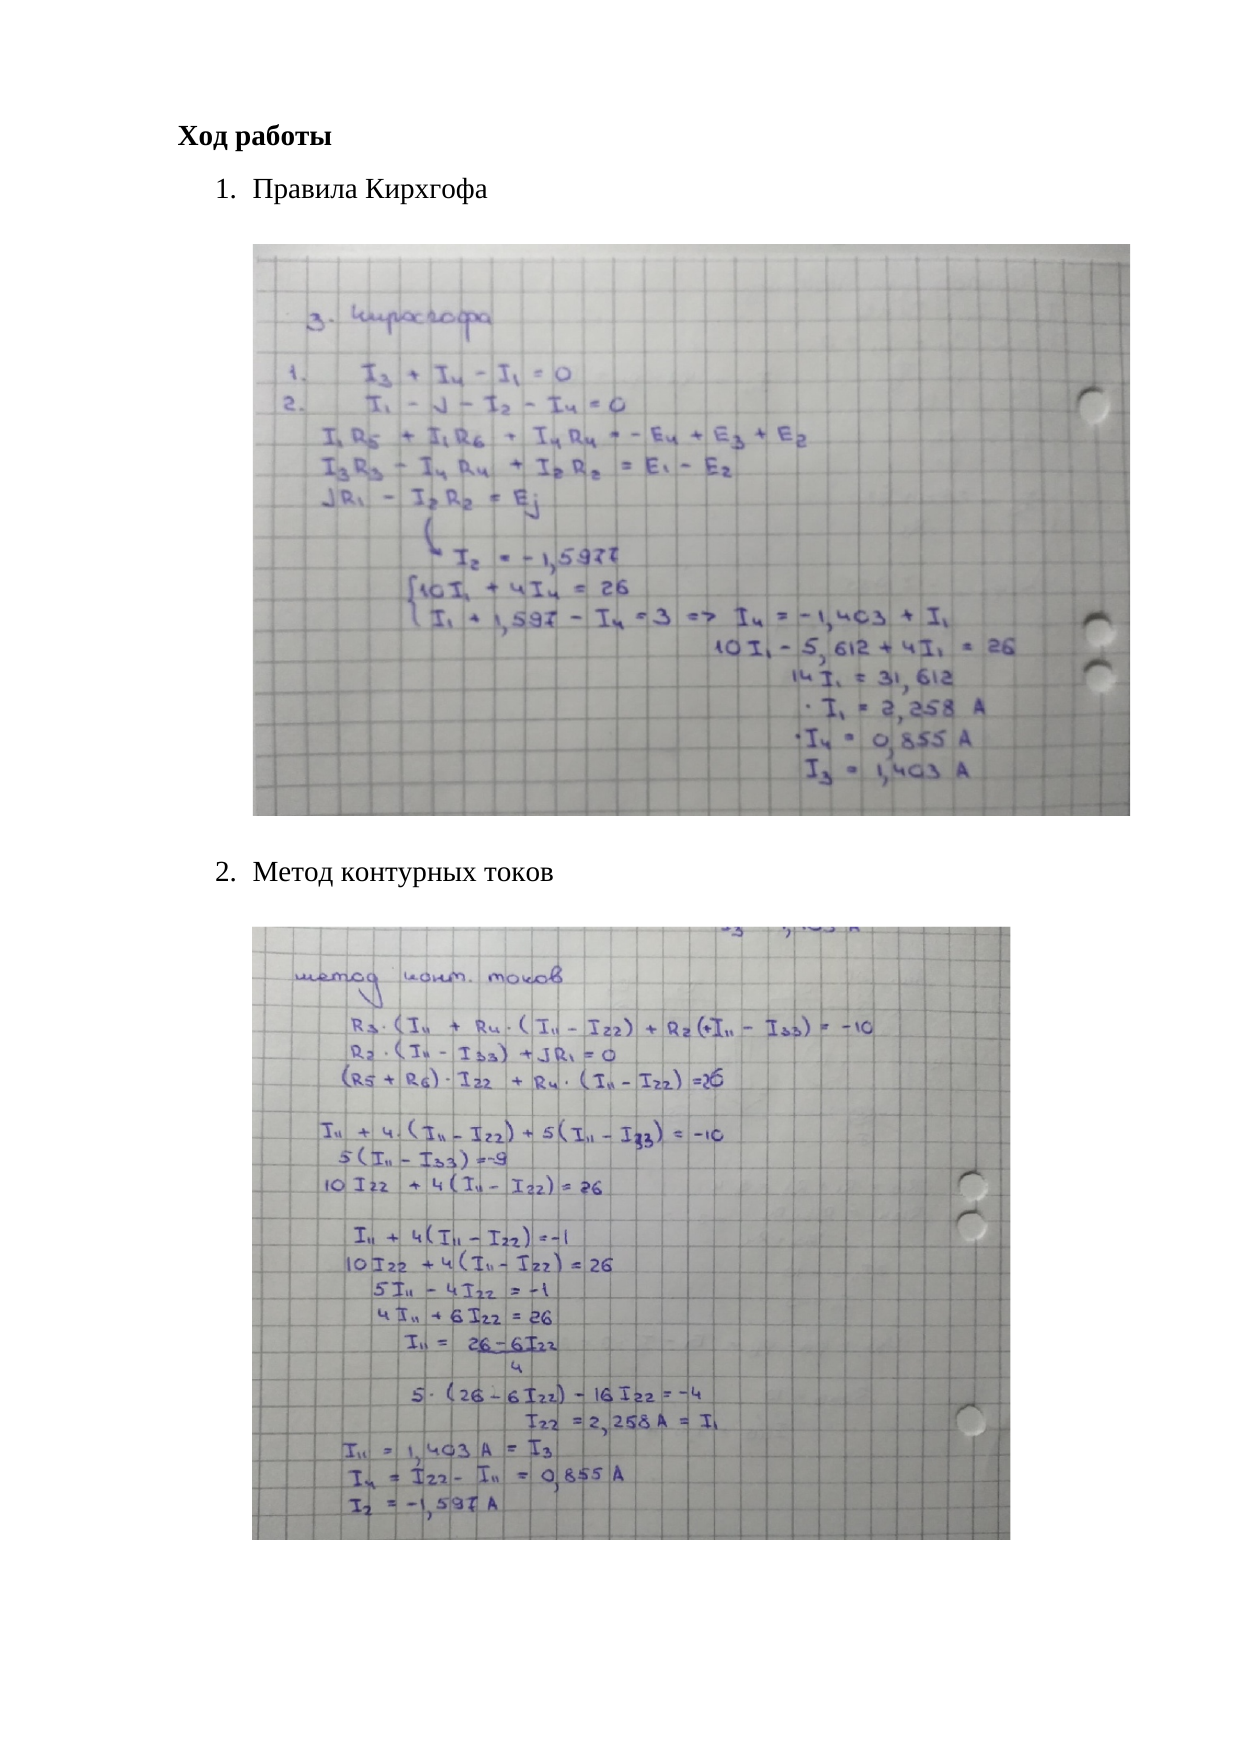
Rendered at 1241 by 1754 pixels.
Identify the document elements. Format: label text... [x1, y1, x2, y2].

picture [254, 244, 1130, 816]
list Правила Кирхгофа [215, 171, 1152, 204]
list Метод контурных токов [215, 854, 1152, 888]
picture [252, 927, 1011, 1540]
text Ход работы [177, 118, 1152, 152]
